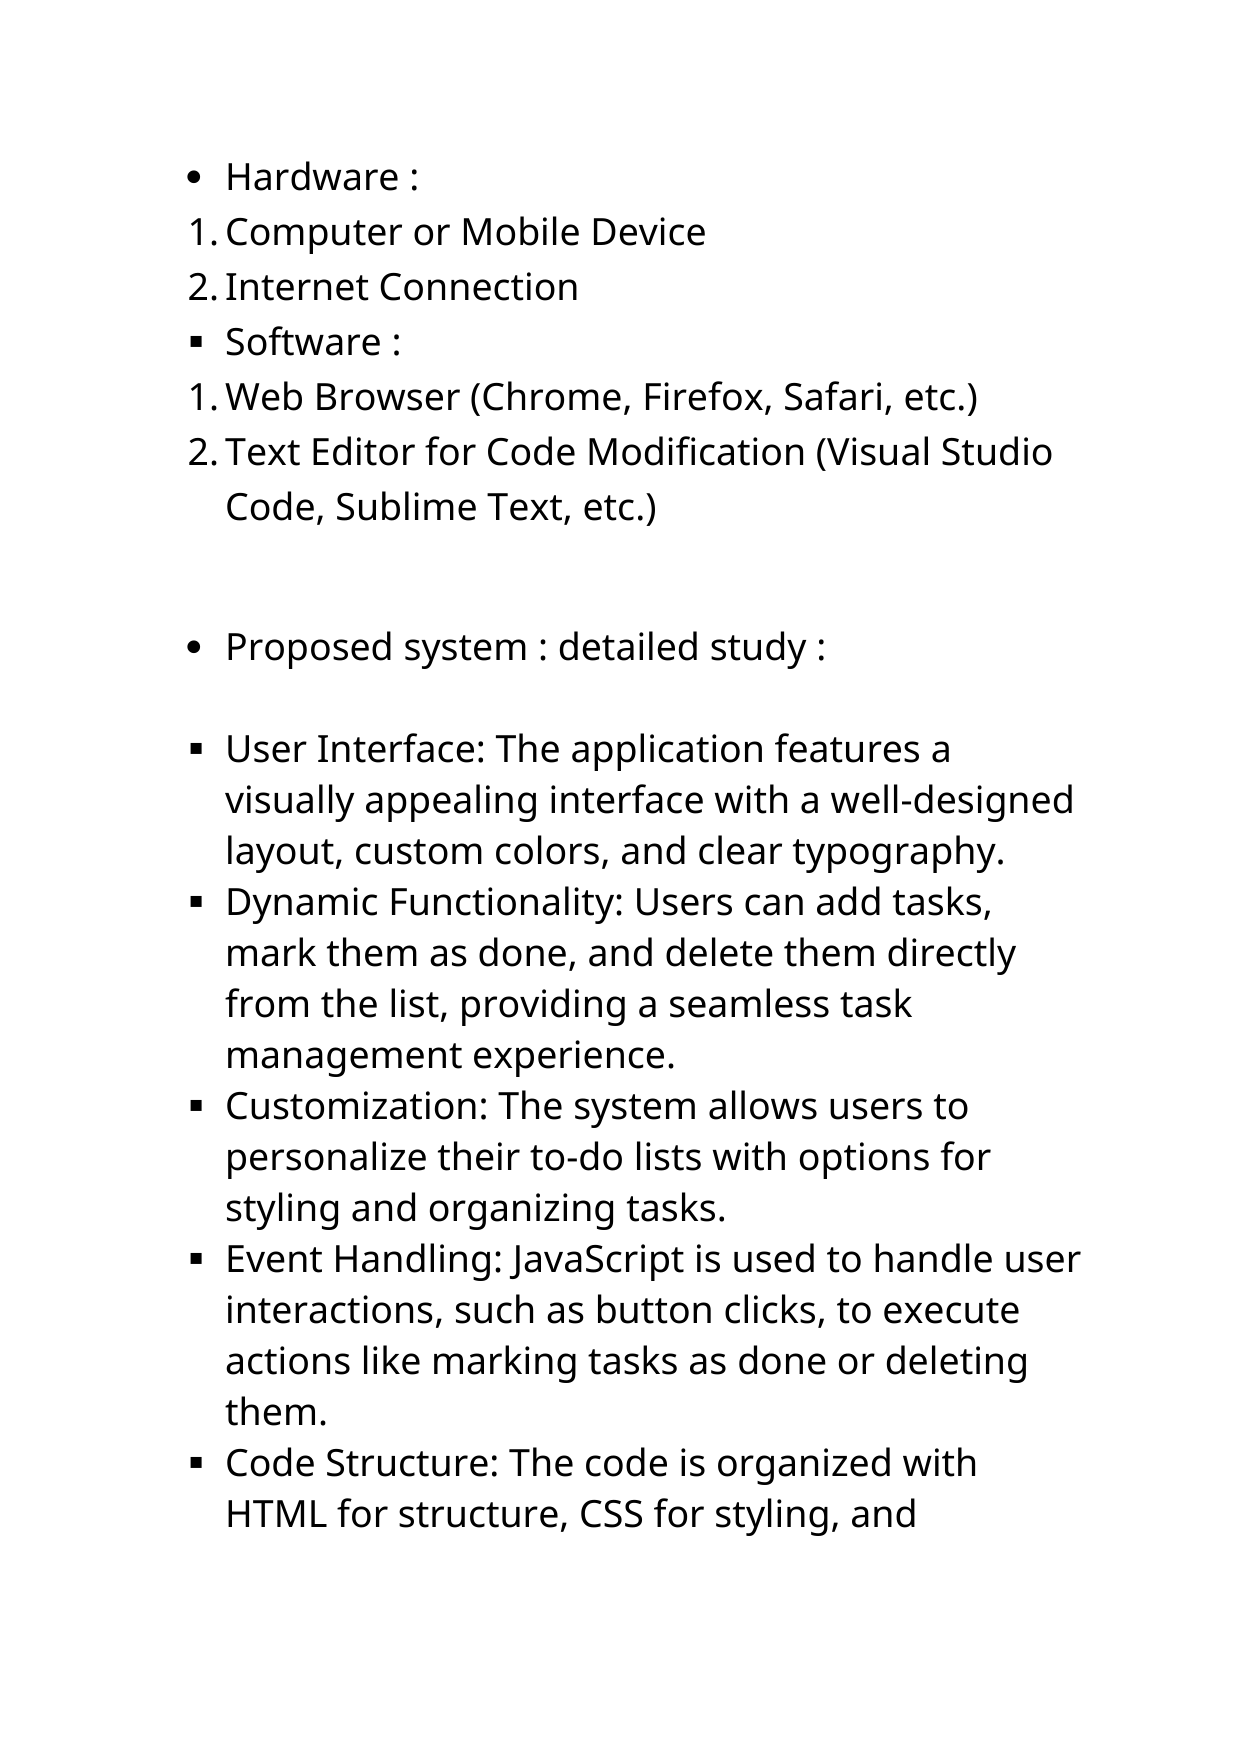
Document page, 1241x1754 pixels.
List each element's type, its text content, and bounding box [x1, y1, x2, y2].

list Computer or Mobile Device [187, 205, 1090, 256]
list Text Editor for Code Modification (Visual Studio Code, Sublime Text, etc.) [187, 426, 1090, 532]
list Event Handling: JavaScript is used to handle user interactions, such as button clicks, to execute actions like marking tasks as done or deleting them. [187, 1233, 1090, 1437]
list Web Browser (Chrome, Firefox, Safari, etc.) [187, 370, 1090, 421]
list Internet Connection [187, 260, 1090, 311]
list Hardware : [187, 150, 1090, 201]
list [187, 1437, 1090, 1539]
list Customization: The system allows users to personalize their to-do lists with options for styling and organizing tasks. [187, 1079, 1090, 1233]
list Software : [187, 315, 1090, 366]
list Proposed system : detailed study : [187, 620, 1090, 671]
list User Interface: The application features a visually appealing interface with a well-designed layout, custom colors, and clear typography. [187, 722, 1090, 875]
list Dynamic Functionality: Users can add tasks, mark them as done, and delete them directly from the list, providing a seamless task management experience. [187, 875, 1090, 1079]
